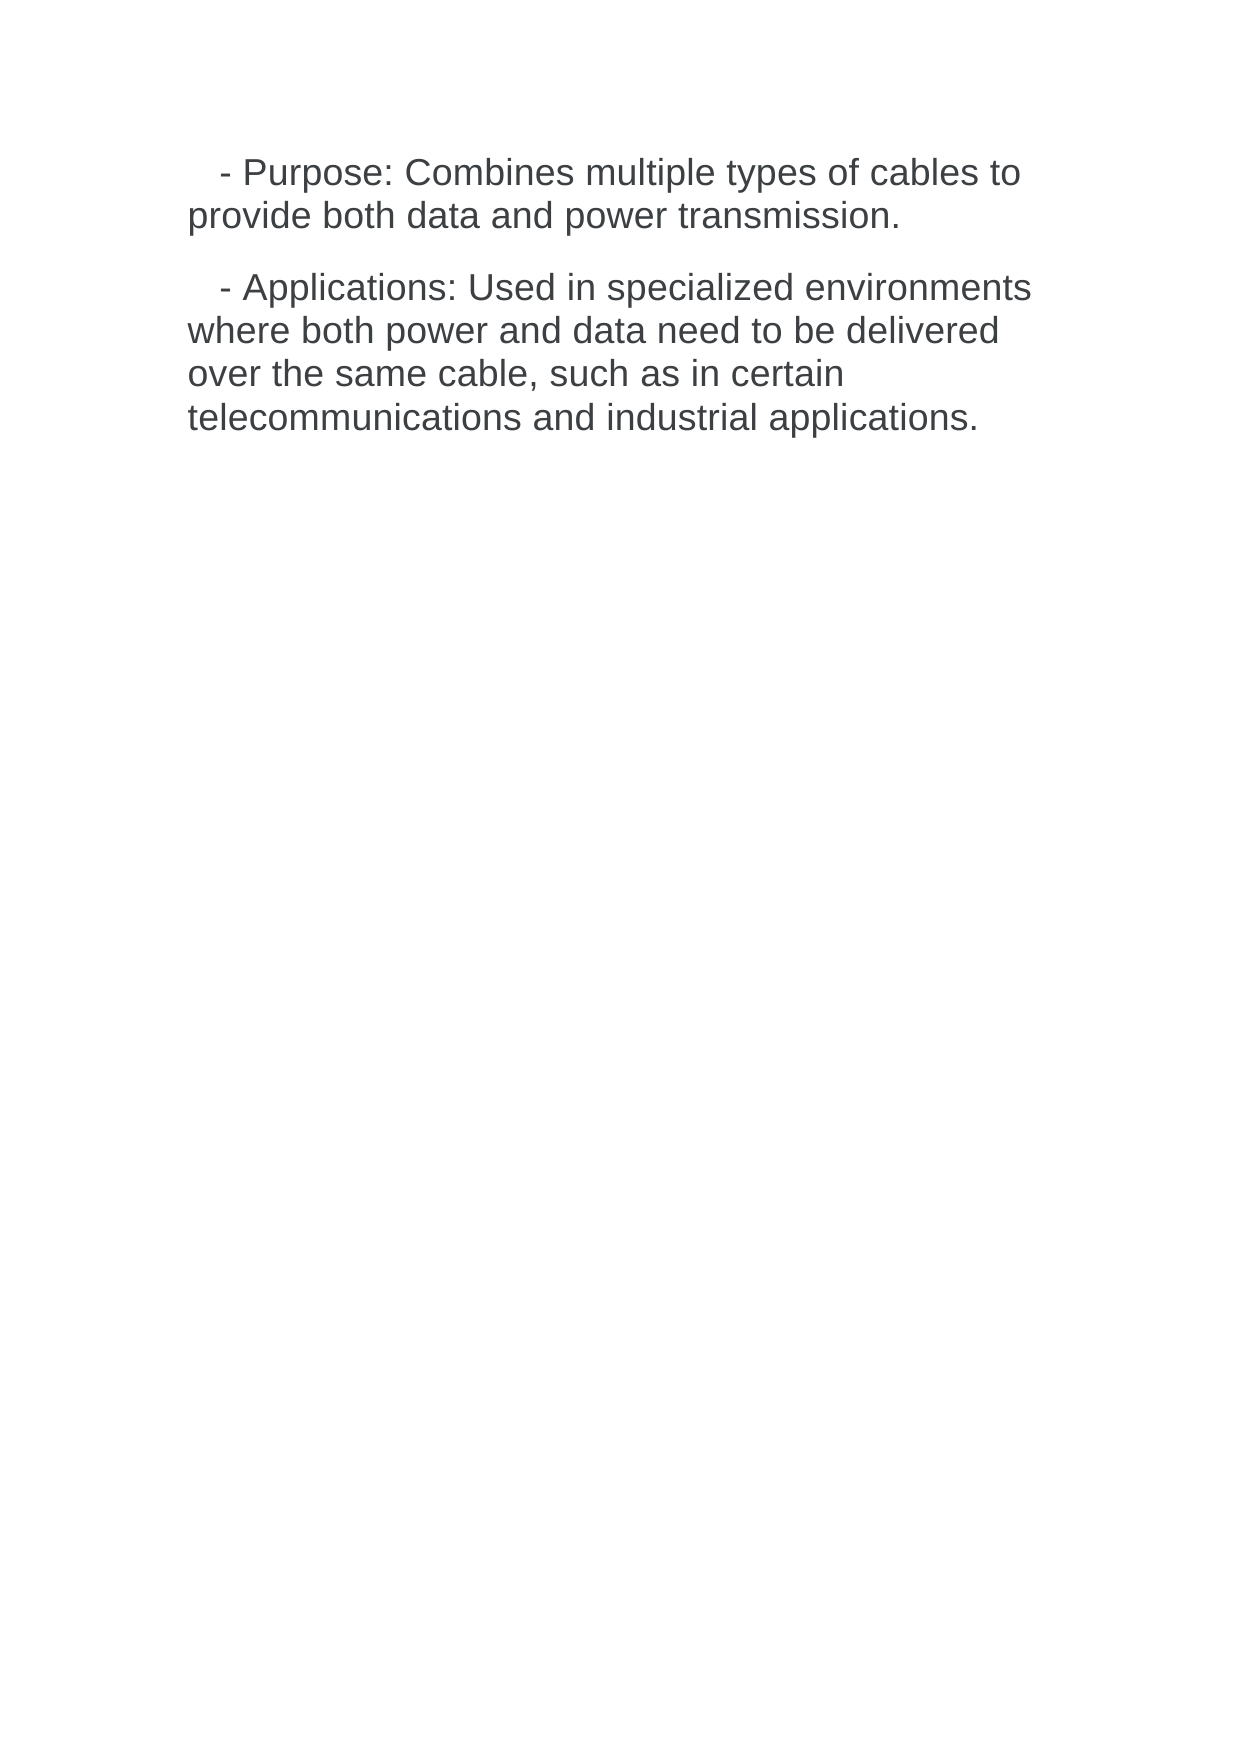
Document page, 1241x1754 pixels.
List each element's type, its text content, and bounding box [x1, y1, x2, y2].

text - Purpose: Combines multiple types of cables to provide both data and power transmission. [187, 150, 1053, 236]
text - Applications: Used in specialized environments where both power and data need to be delivered over the same cable, such as in certain telecommunications and industrial applications. [187, 265, 1053, 438]
